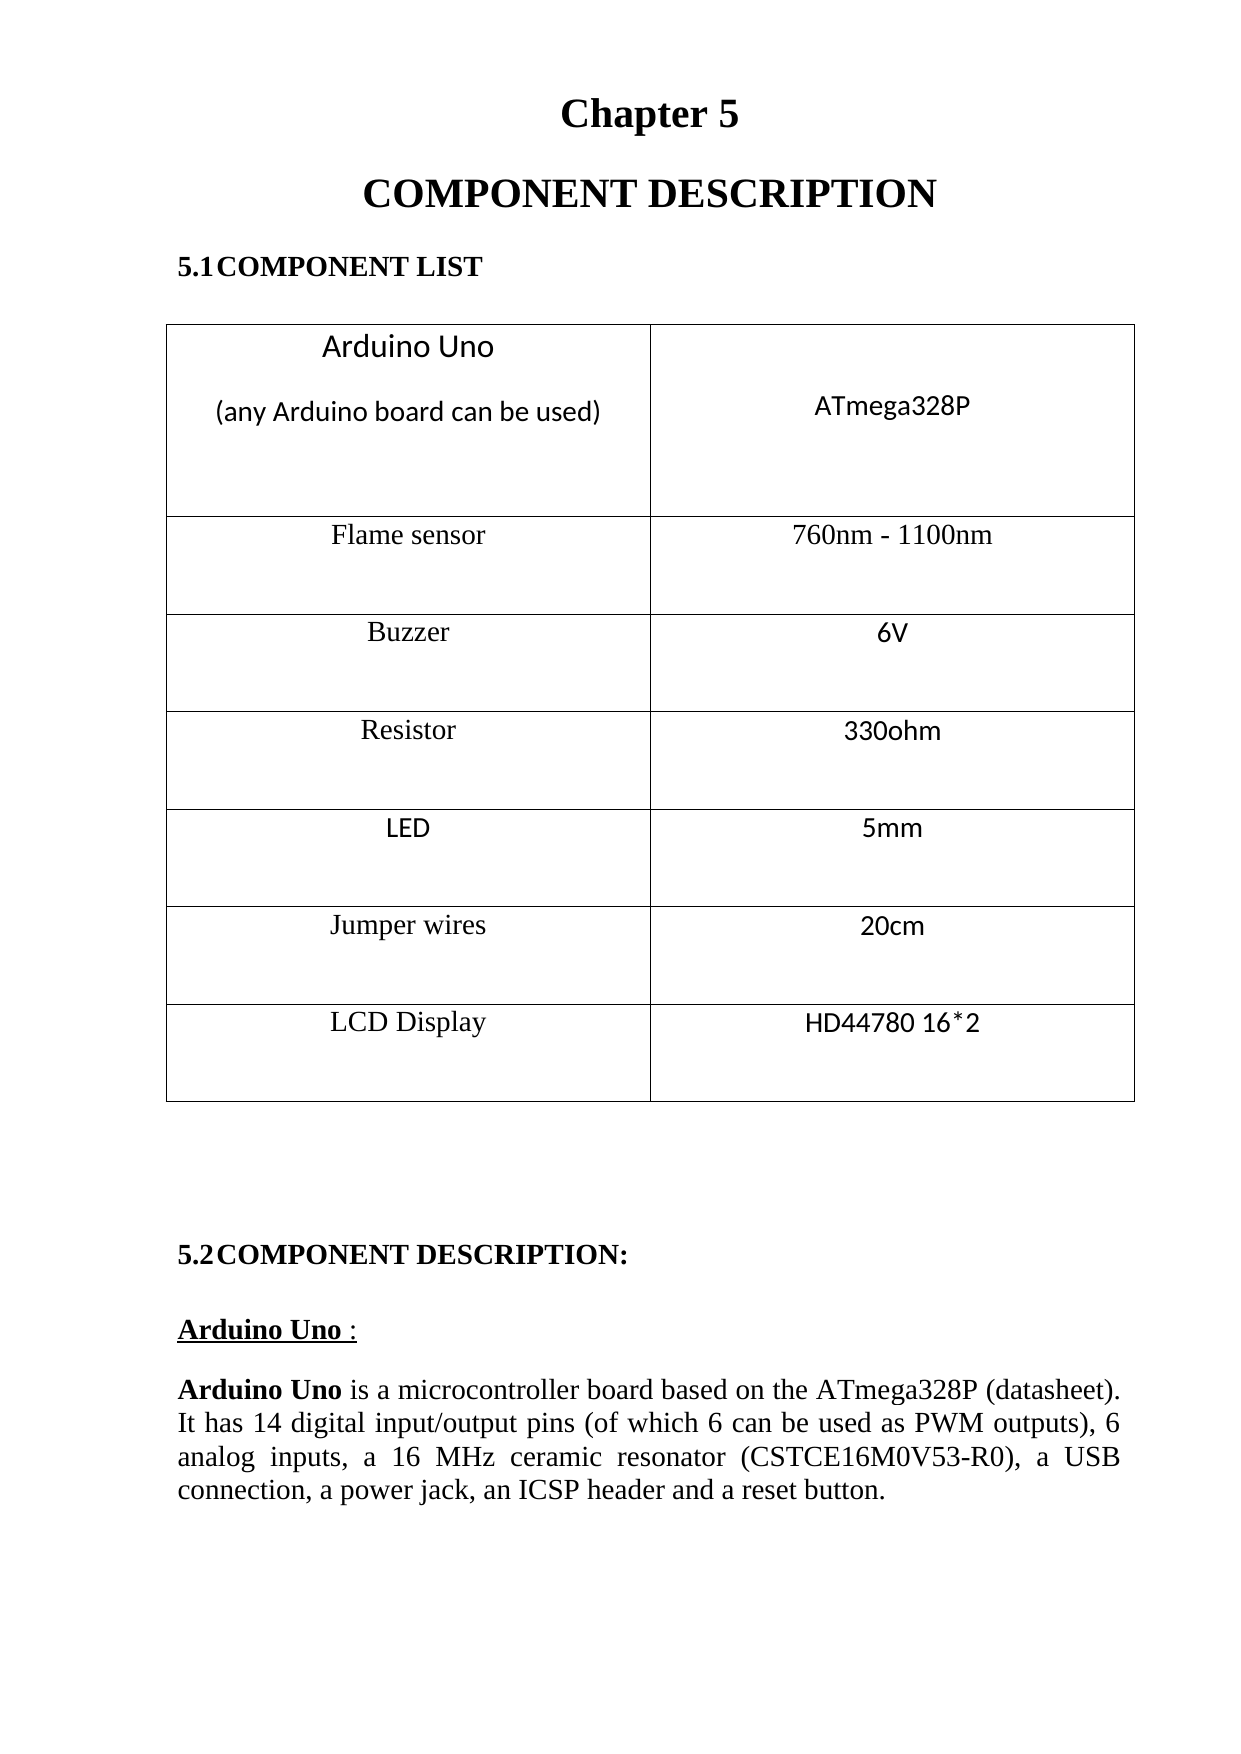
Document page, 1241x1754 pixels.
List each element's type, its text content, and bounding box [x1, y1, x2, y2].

table_cell 760nm - 1100nm [651, 517, 1134, 613]
subtitle COMPONENT LIST [177, 249, 1122, 282]
table_header ATmega328P [651, 325, 1134, 516]
table_cell LCD Display [167, 1005, 650, 1101]
table_cell 20cm [651, 907, 1134, 1003]
table_cell 330ohm [651, 712, 1134, 808]
table_cell Flame sensor [167, 517, 650, 613]
table_cell Jumper wires [167, 907, 650, 1003]
table_cell Buzzer [167, 615, 650, 711]
subtitle COMPONENT DESCRIPTION [177, 169, 1122, 217]
table_header Arduino Uno (any Arduino board can be used) [167, 325, 650, 516]
table_cell LED [167, 810, 650, 906]
text Arduino Uno is a microcontroller board based on the ATmega328P (datasheet). It has 14 digital input/output pins (of which 6 can be used as PWM outputs), 6 analog inputs, a 16 MHz ceramic resonator (CSTCE16M0V53-R0), a USB connection, a power jack, an ICSP header and a reset button. [177, 1472, 1122, 1506]
text Arduino Uno : [177, 1312, 1122, 1346]
subtitle COMPONENT DESCRIPTION: [177, 1237, 1122, 1271]
table_cell 5mm [651, 810, 1134, 906]
text Chapter 5 [177, 89, 1122, 137]
table_cell HD44780 16*2 [651, 1005, 1134, 1101]
table_cell 6V [651, 615, 1134, 711]
table_cell Resistor [167, 712, 650, 808]
